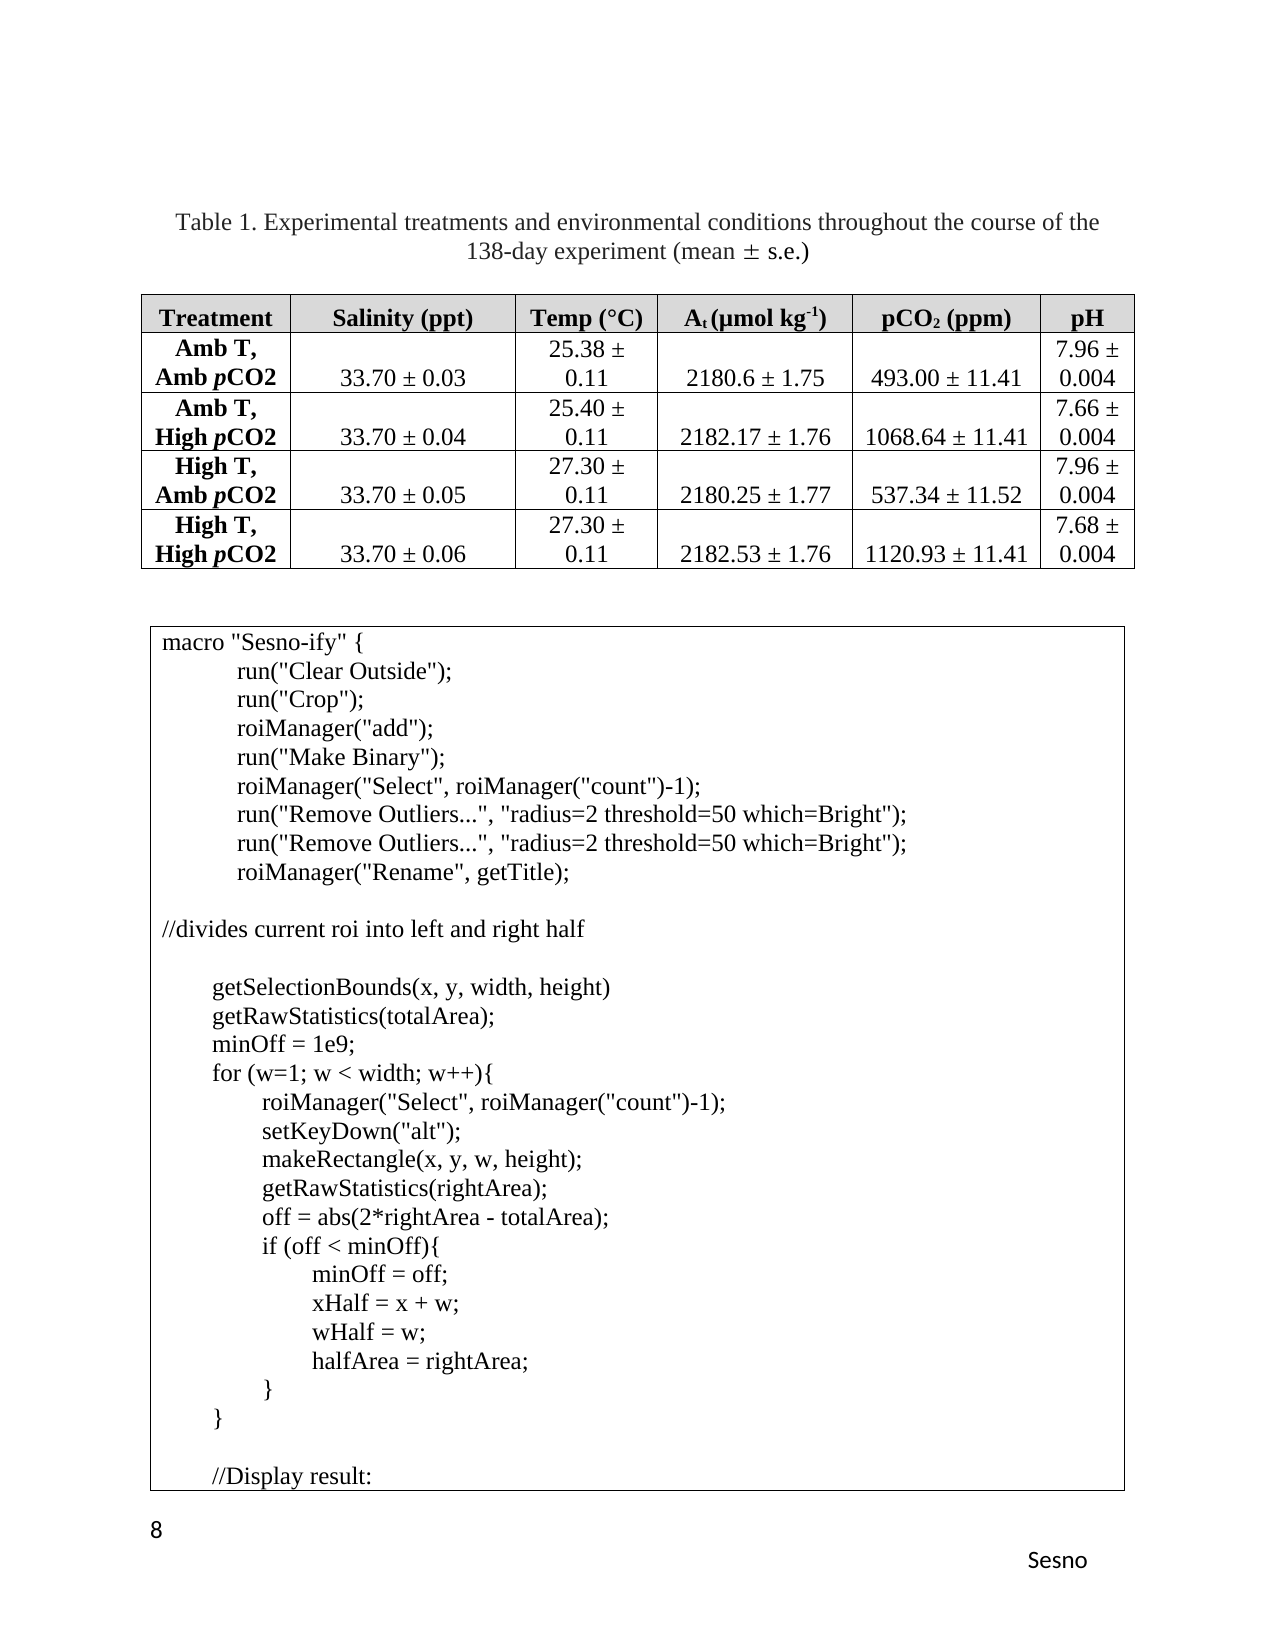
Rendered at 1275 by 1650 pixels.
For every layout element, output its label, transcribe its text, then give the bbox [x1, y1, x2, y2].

table_cell 493.00 ± 11.41 [853, 333, 1040, 392]
table_cell 7.66 ± 0.004 [1041, 393, 1134, 450]
table_cell 27.30 ± 0.11 [516, 510, 657, 567]
table_cell 7.96 ± 0.004 [1041, 451, 1134, 509]
table_cell 33.70 ± 0.06 [291, 510, 515, 567]
table_cell 2180.6 ± 1.75 [658, 333, 852, 392]
text Table 1. Experimental treatments and environmental conditions throughout the course of the 138-day experiment (mean s.e.) [150, 207, 1125, 265]
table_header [151, 627, 1124, 1489]
table_cell 25.38 ± 0.11 [516, 333, 657, 392]
table_header At (µmol kg-1) [658, 295, 852, 332]
table_cell 27.30 ± 0.11 [516, 451, 657, 509]
table_header pCO2 (ppm) [853, 295, 1040, 332]
table_cell 537.34 ± 11.52 [853, 451, 1040, 509]
table_cell 33.70 ± 0.04 [291, 393, 515, 450]
table_cell Amb T, High pCO2 [142, 393, 290, 450]
table_cell 33.70 ± 0.03 [291, 333, 515, 392]
table_cell 33.70 ± 0.05 [291, 451, 515, 509]
table_cell 7.96 ± 0.004 [1041, 333, 1134, 392]
table_cell 2182.17 ± 1.76 [658, 393, 852, 450]
table_header Temp (°C) [516, 295, 657, 332]
table_cell 1120.93 ± 11.41 [853, 510, 1040, 567]
table_cell 2180.25 ± 1.77 [658, 451, 852, 509]
table_cell High T, Amb pCO2 [142, 451, 290, 509]
table_header Treatment [142, 295, 290, 332]
table_cell 7.68 ± 0.004 [1041, 510, 1134, 567]
table_cell Amb T, Amb ﻿pCO2 [142, 333, 290, 392]
table_cell 25.40 ± 0.11 [516, 393, 657, 450]
table_cell 2182.53 ± 1.76 [658, 510, 852, 567]
table_cell 1068.64 ± 11.41 [853, 393, 1040, 450]
table_cell High T, High pCO2 [142, 510, 290, 567]
table_header Salinity (ppt) [291, 295, 515, 332]
table_header pH [1041, 295, 1134, 332]
